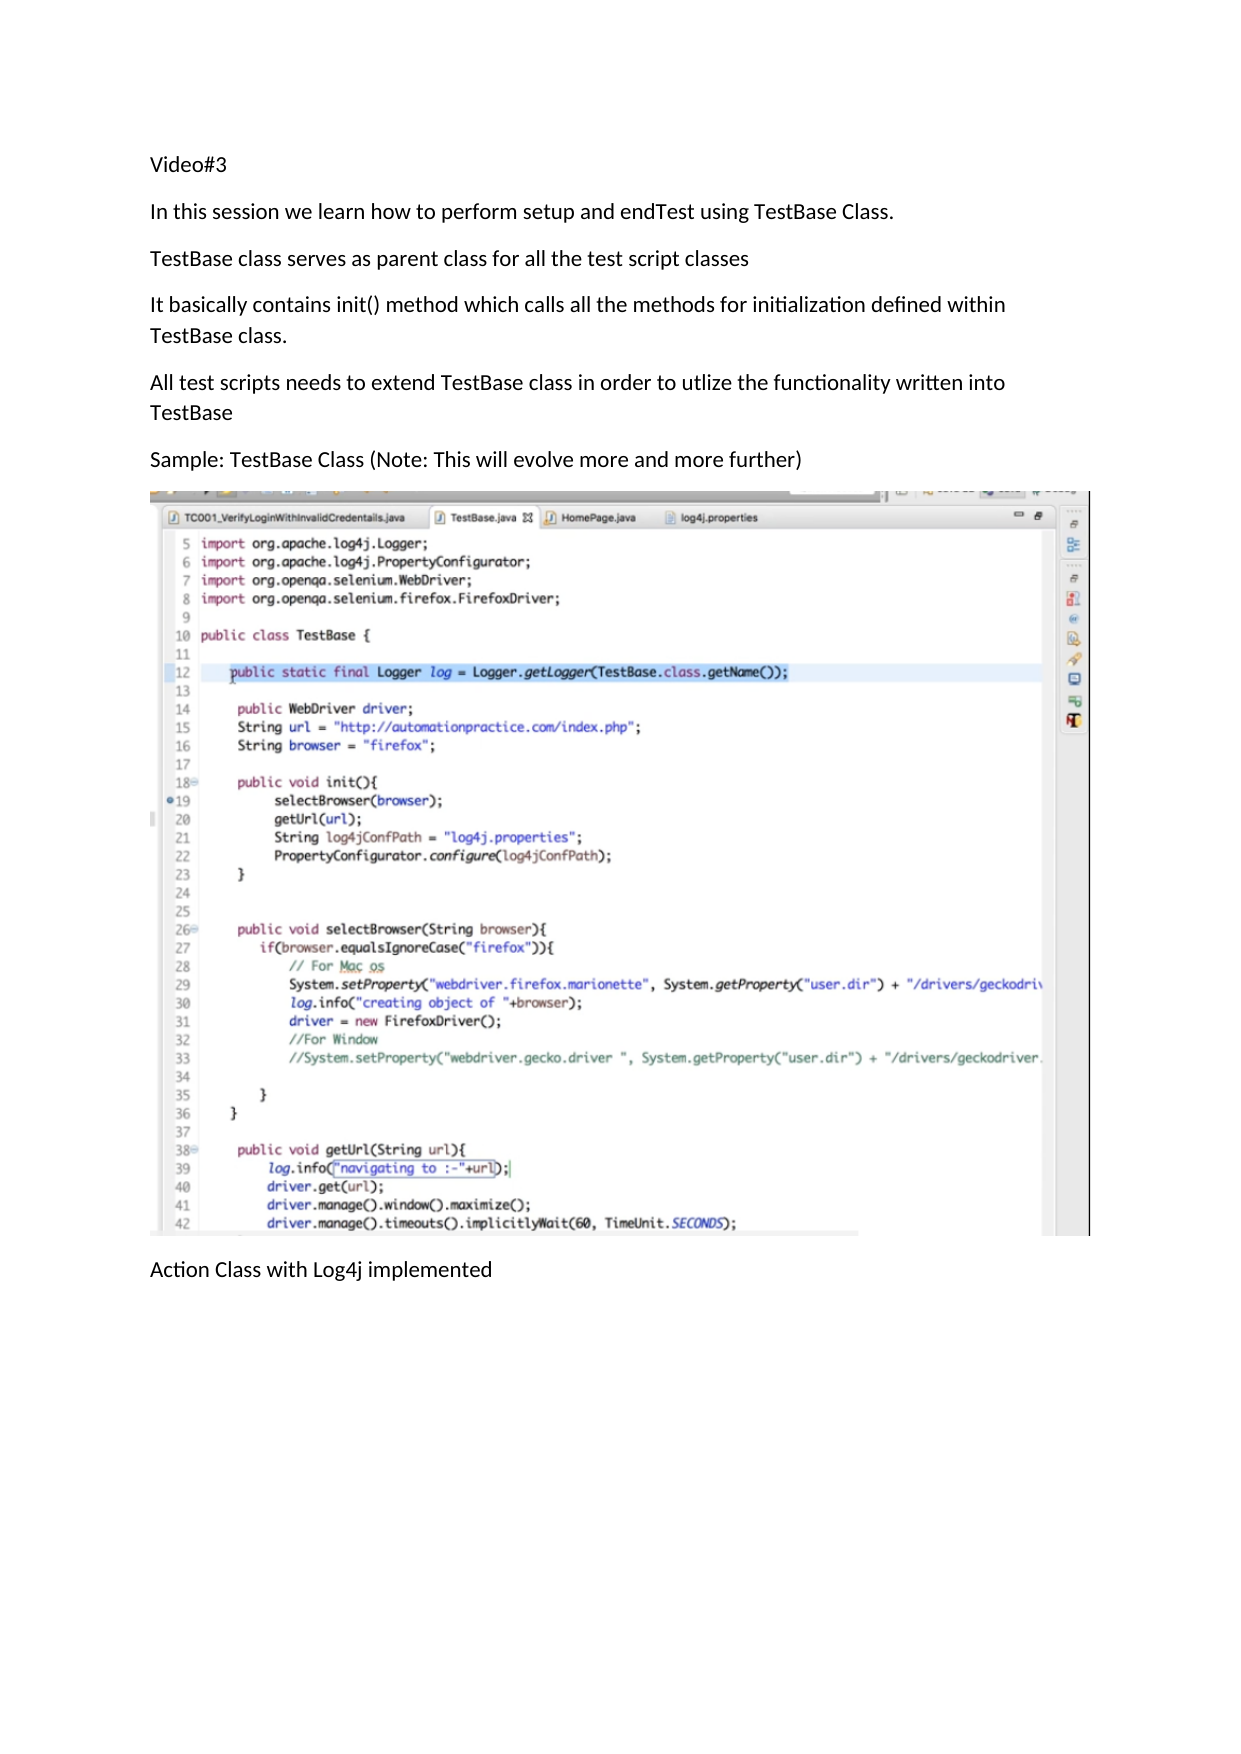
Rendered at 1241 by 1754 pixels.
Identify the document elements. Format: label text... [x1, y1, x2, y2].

text In this session we learn how to perform setup and endTest using TestBase Class. [150, 197, 1090, 225]
text TestBase class serves as parent class for all the test script classes [150, 244, 1090, 272]
text All test scripts needs to extend TestBase class in order to utlize the functionality written into TestBase [150, 368, 1090, 426]
text Video#3 [150, 150, 1090, 178]
text Sample: TestBase Class (Note: This will evolve more and more further) [150, 445, 1090, 473]
text It basically contains init() method which calls all the methods for initialization defined within TestBase class. [150, 291, 1090, 349]
picture [150, 491, 1091, 1236]
text Action Class with Log4j implemented [150, 1255, 1090, 1283]
